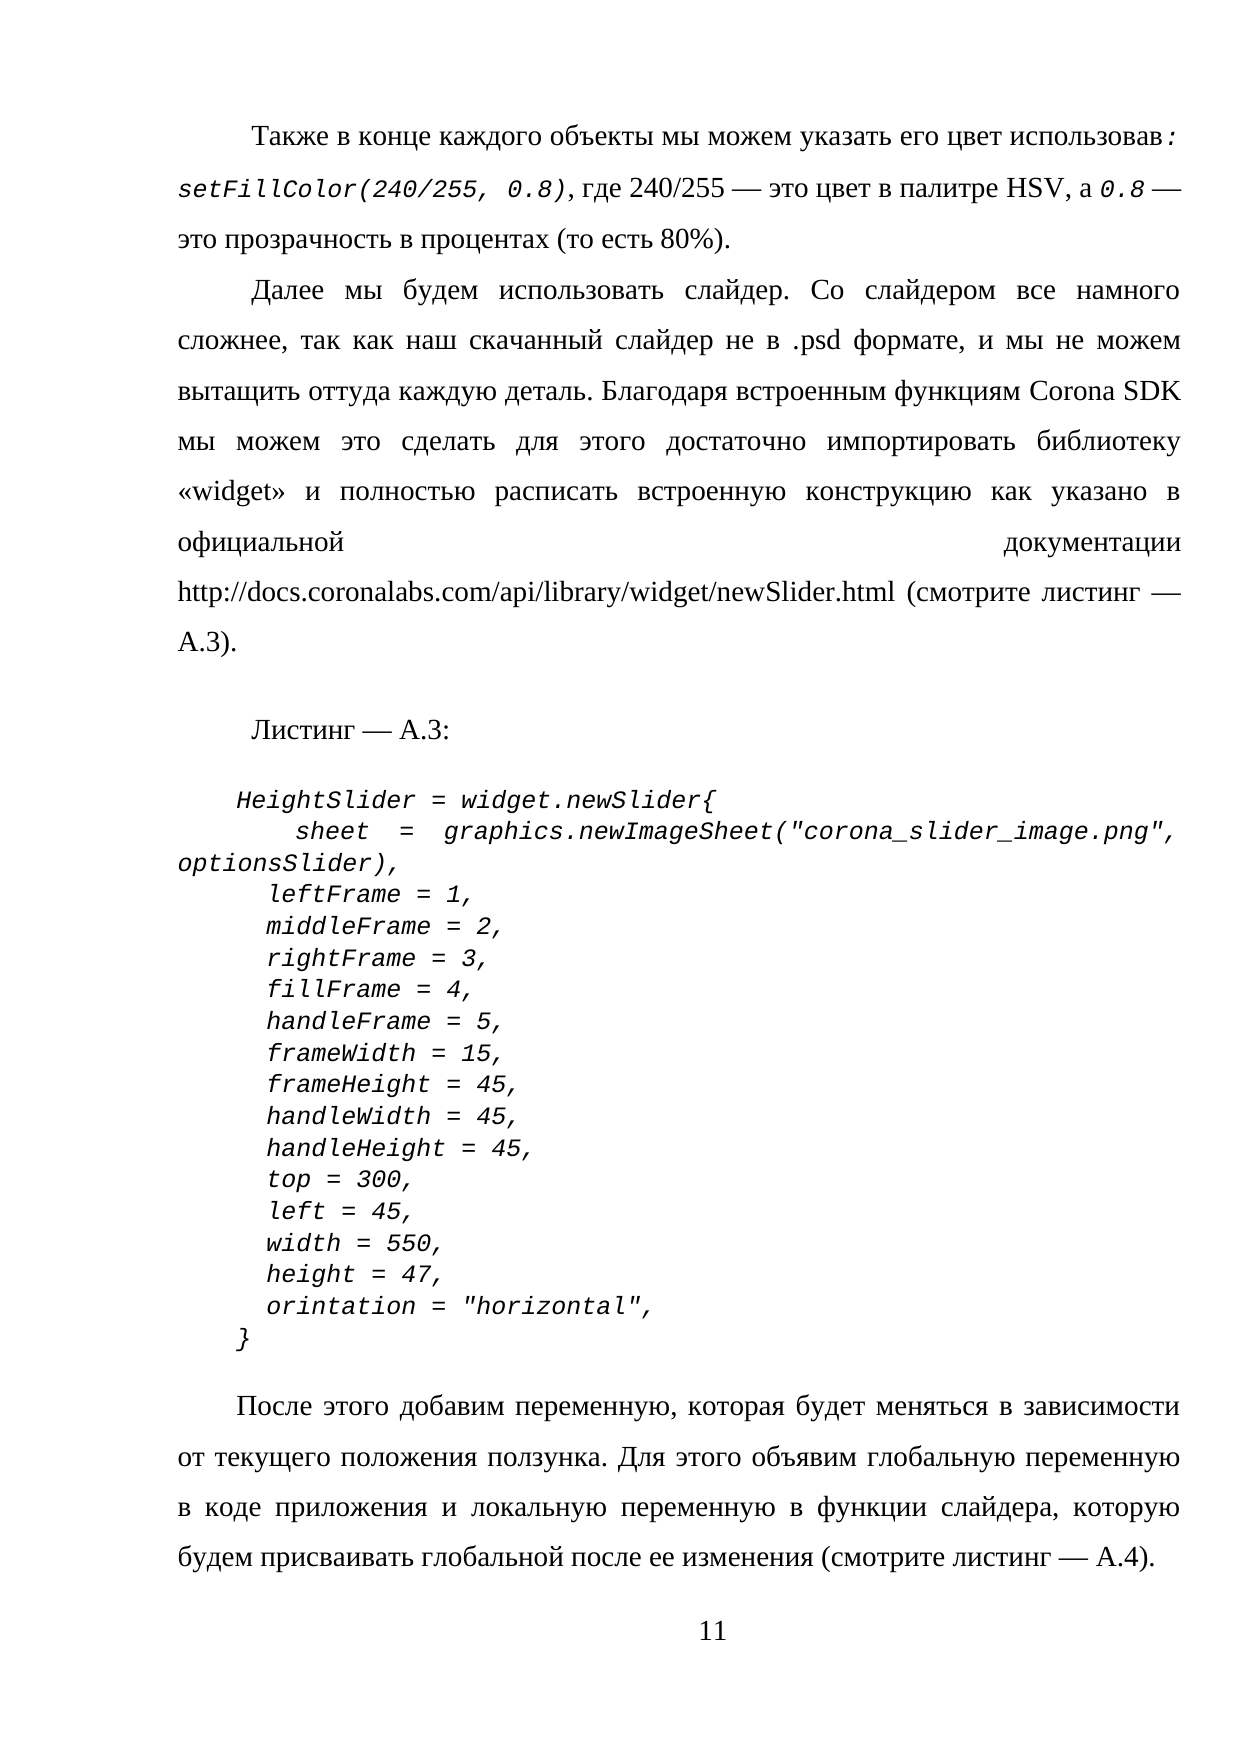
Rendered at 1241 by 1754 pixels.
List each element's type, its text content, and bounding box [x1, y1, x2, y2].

text orintation = "horizontal", [177, 1293, 1181, 1322]
text left = 45, [177, 1198, 1181, 1227]
text handleHeight = 45, [177, 1135, 1181, 1163]
text width = 550, [177, 1230, 1181, 1258]
text rightFrame = 3, [177, 945, 1181, 973]
text middleFrame = 2, [177, 913, 1181, 942]
text frameWidth = 15, [177, 1040, 1181, 1068]
text } [177, 1325, 1181, 1353]
text handleFrame = 5, [177, 1008, 1181, 1037]
text height = 47, [177, 1262, 1181, 1290]
text После этого добавим переменную, которая будет меняться в зависимости от текущего положения ползунка. Для этого объявим глобальную переменную в коде приложения и локальную переменную в функции слайдера, которую будем присваивать глобальной после ее изменения (смотрите листинг — A.4). [177, 1388, 1181, 1573]
text frameHeight = 45, [177, 1072, 1181, 1100]
text leftFrame = 1, [177, 882, 1181, 910]
text fillFrame = 4, [177, 977, 1181, 1005]
text Листинг — A.3: [177, 712, 1181, 746]
text handleWidth = 45, [177, 1103, 1181, 1132]
text HeightSlider = widget.newSlider{ [177, 787, 1181, 816]
text top = 300, [177, 1167, 1181, 1195]
text sheet = graphics.newImageSheet("corona_slider_image.png", optionsSlider), [177, 819, 1181, 878]
text Также в конце каждого объекты мы можем указать его цвет использовав: setFillColor(240/255, 0.8), где 240/255 — это цвет в палитре HSV, а 0.8 — это прозрачность в процентах (то есть 80%). [177, 118, 1181, 255]
text Далее мы будем использовать слайдер. Со слайдером все намного сложнее, так как наш скачанный слайдер не в .psd формате, и мы не можем вытащить оттуда каждую деталь. Благодаря встроенным функциям Corona SDK мы можем это сделать для этого достаточно импортировать библиотеку «widget» и полностью расписать встроенную конструкцию как указано в официальной документации http://docs.coronalabs.com/api/library/widget/newSlider.html (смотрите листинг — A.3). [177, 272, 1181, 658]
